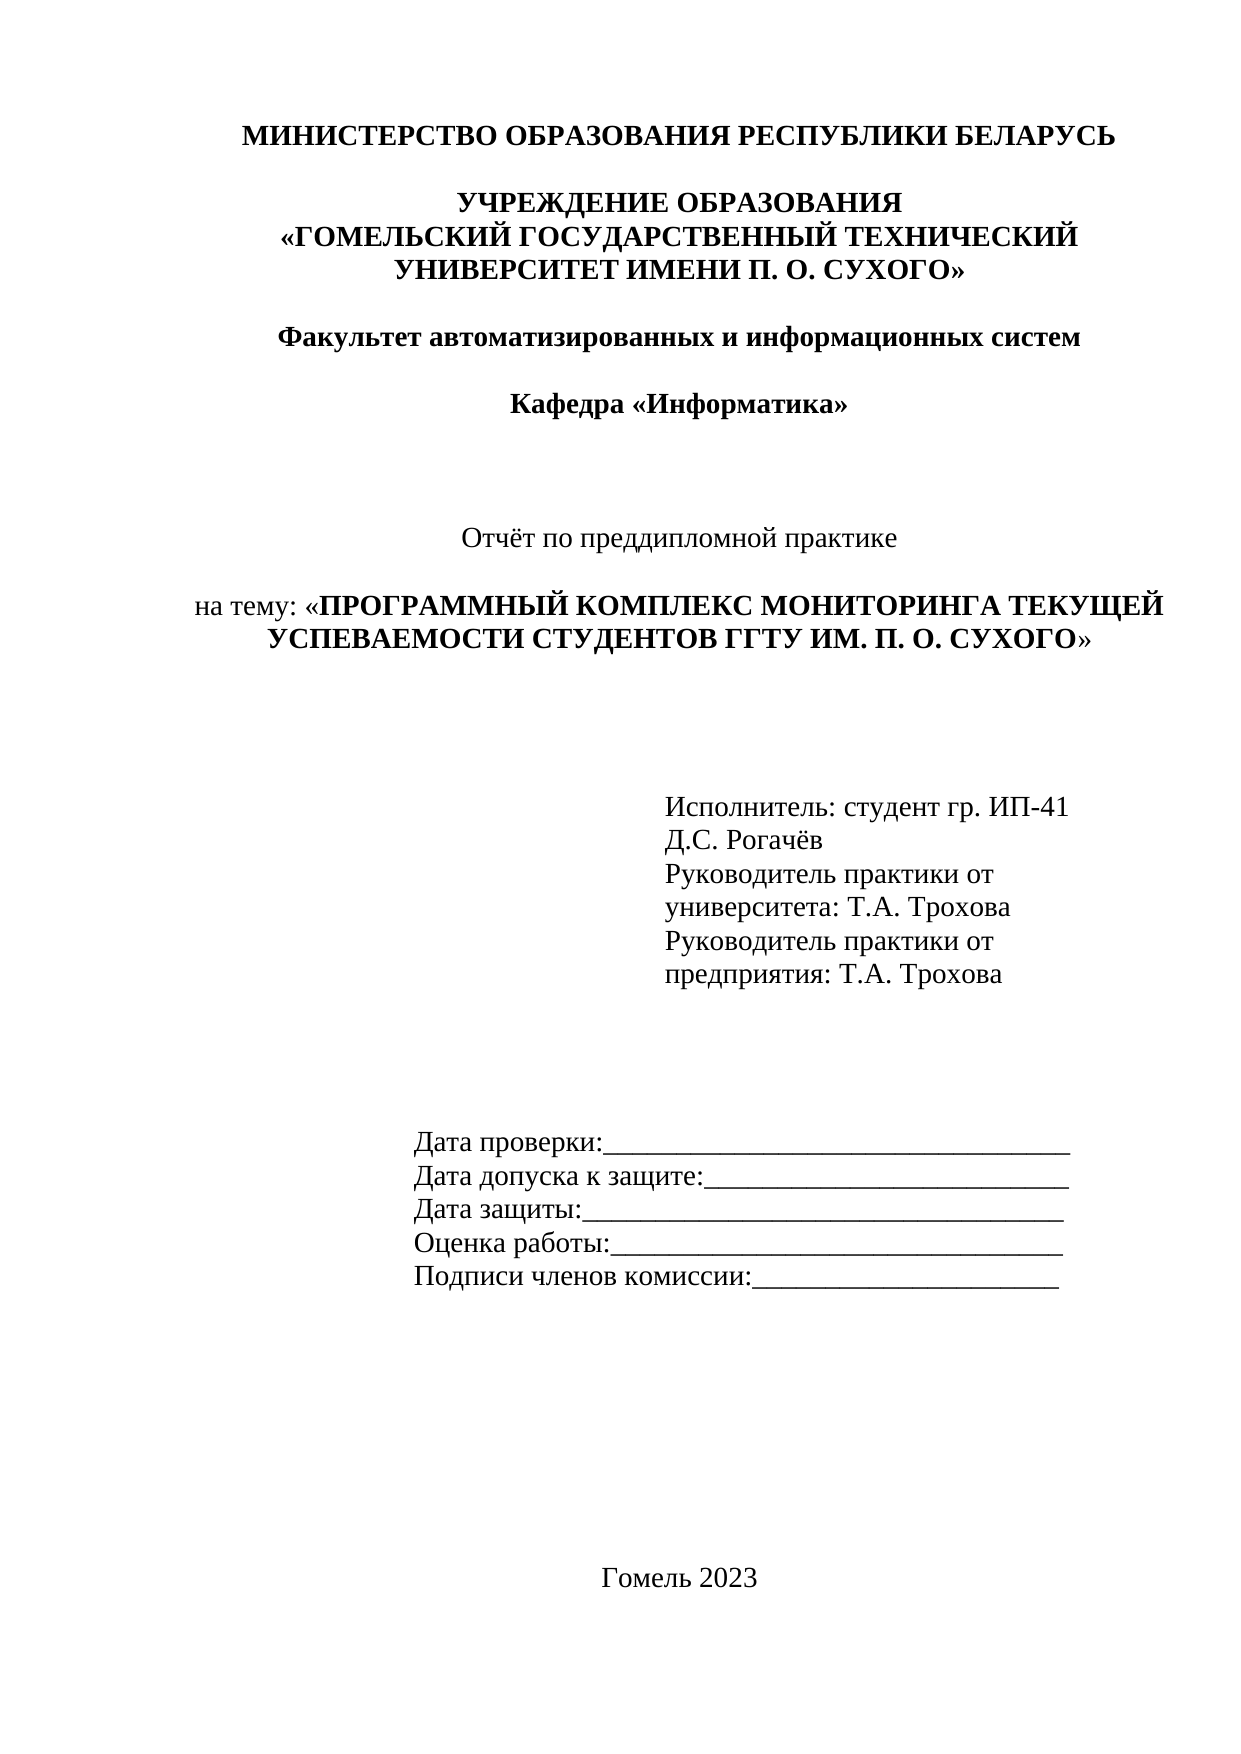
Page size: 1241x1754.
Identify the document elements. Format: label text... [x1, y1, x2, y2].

text университета: Т.А. Трохова [552, 889, 1181, 923]
text Исполнитель: студент гр. ИП-41 [546, 789, 1181, 822]
text Подписи членов комиссии:_____________________ [325, 1258, 1181, 1292]
text Д.С. Рогачёв [545, 822, 1181, 856]
text Оценка работы:_______________________________ [325, 1225, 1181, 1258]
text Дата допуска к защите:_________________________ [325, 1158, 1181, 1191]
text МИНИСТЕРСТВО ОБРАЗОВАНИЯ РЕСПУБЛИКИ БЕЛАРУСЬ [177, 118, 1181, 152]
text предприятия: Т.А. Трохова [552, 957, 1181, 990]
text Кафедра «Информатика» [177, 386, 1181, 420]
text «ГОМЕЛЬСКИЙ ГОСУДАРСТВЕННЫЙ ТЕХНИЧЕСКИЙ УНИВЕРСИТЕТ ИМЕНИ П. О. СУХОГО» [177, 219, 1181, 286]
text Дата проверки:________________________________ [325, 1124, 1181, 1158]
text Руководитель практики от [552, 923, 1181, 957]
text на тему: «ПРОГРАММНЫЙ КОМПЛЕКС МОНИТОРИНГА ТЕКУЩЕЙ УСПЕВАЕМОСТИ СТУДЕНТОВ ГГТУ ИМ. П. О. СУХОГО» [177, 588, 1181, 655]
text Факультет автоматизированных и информационных систем [177, 319, 1181, 353]
text Руководитель практики от [552, 856, 1181, 889]
text Дата защиты:_________________________________ [325, 1191, 1181, 1225]
text Гомель 2023 [177, 1560, 1181, 1594]
text Отчёт по преддипломной практике [177, 521, 1181, 554]
text УЧРЕЖДЕНИЕ ОБРАЗОВАНИЯ [177, 185, 1181, 219]
